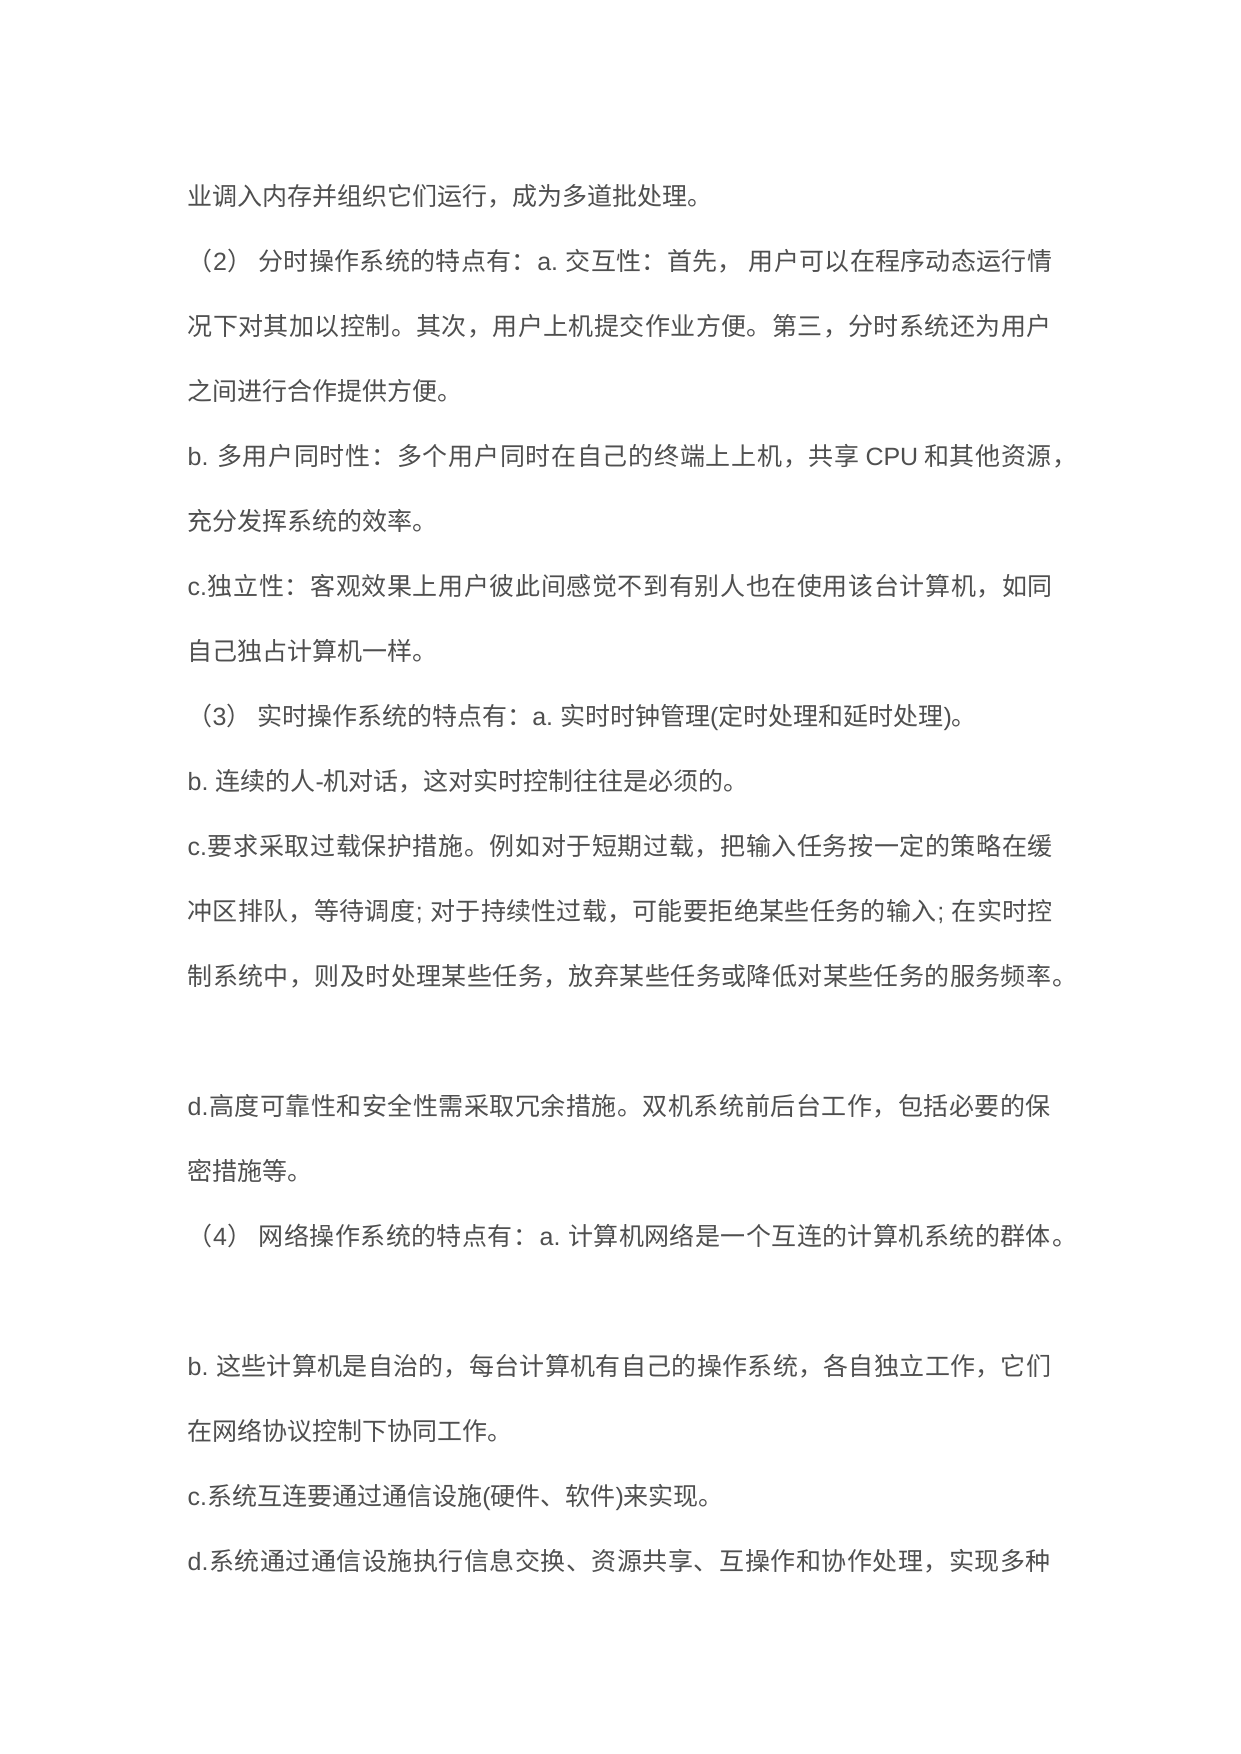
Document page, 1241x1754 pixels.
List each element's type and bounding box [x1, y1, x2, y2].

text [187, 162, 1053, 1592]
